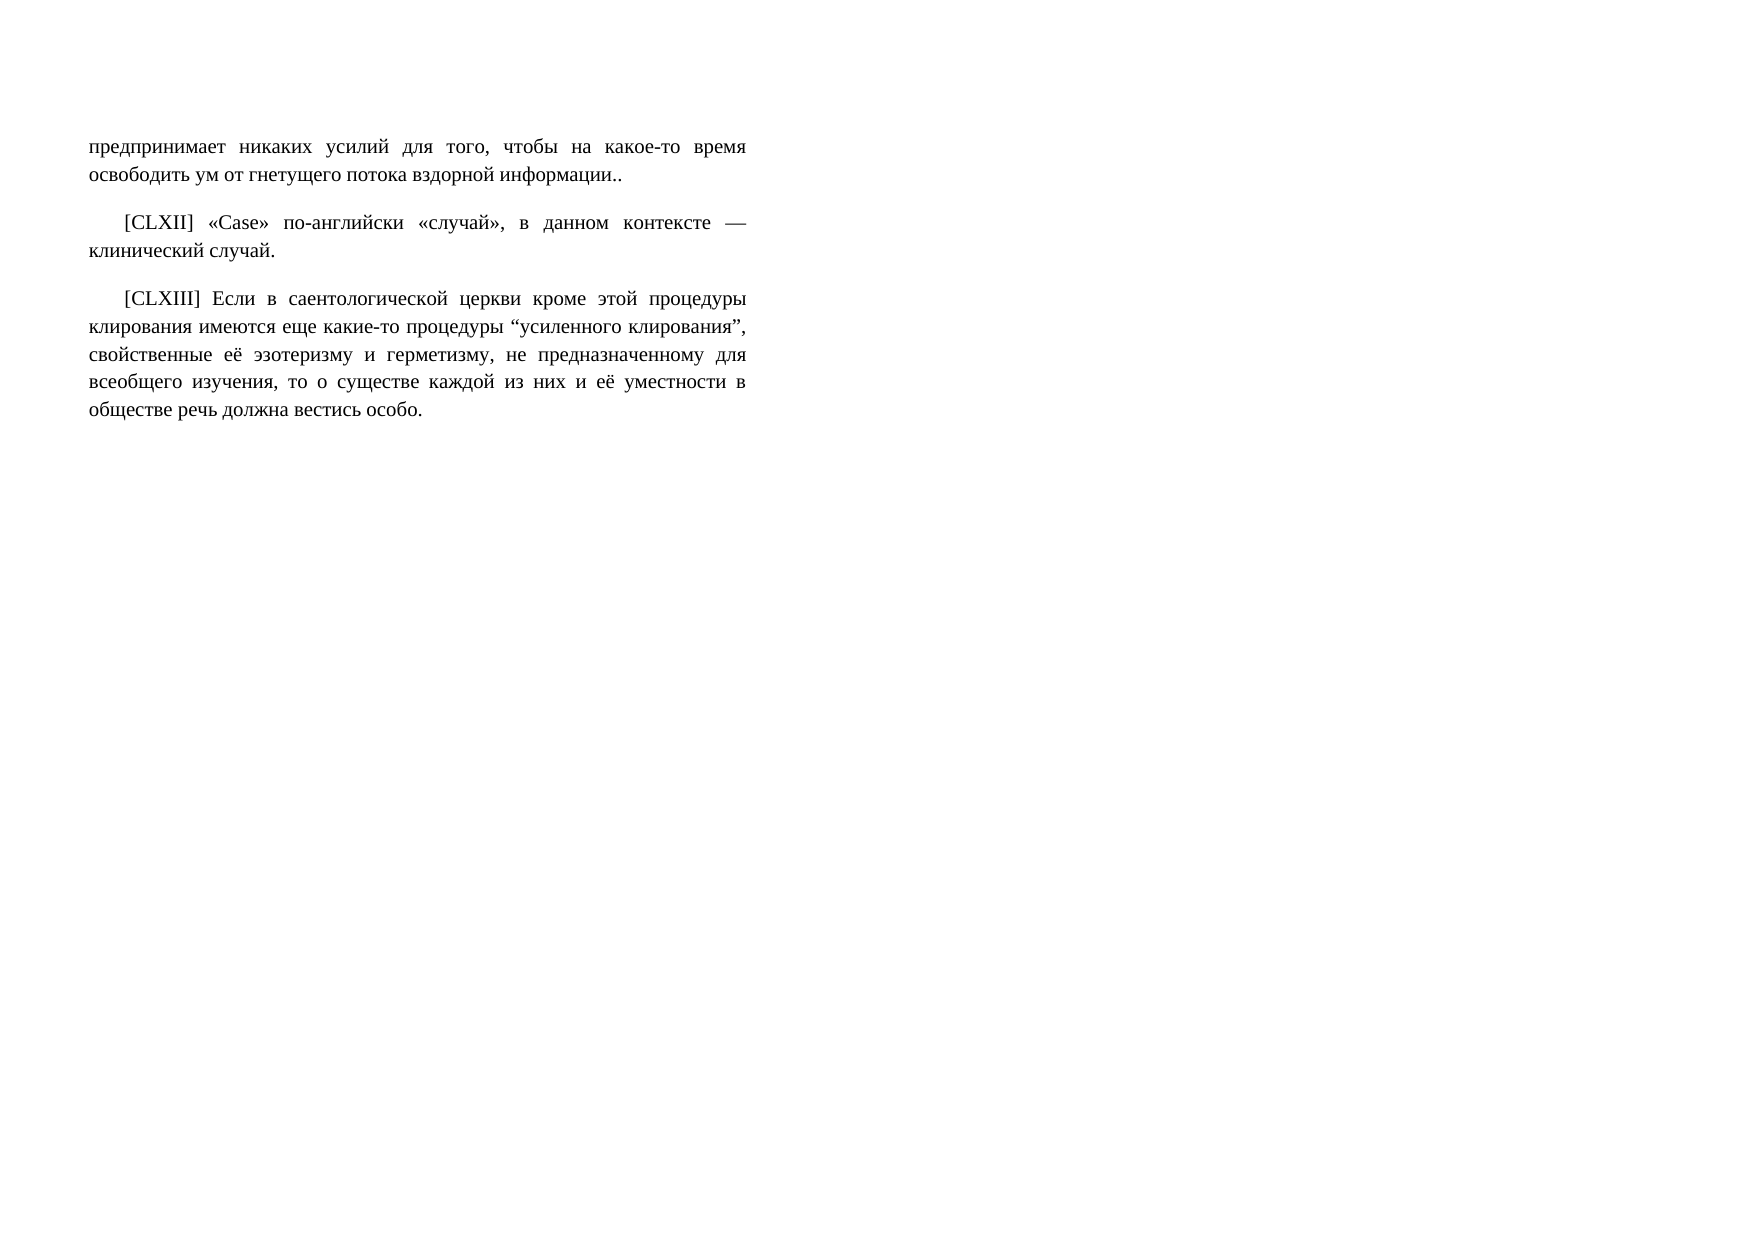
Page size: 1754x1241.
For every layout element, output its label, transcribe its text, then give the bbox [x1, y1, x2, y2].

text [CLXII] «Case» по-английски «случай», в данном контексте — клинический случай. [89, 210, 747, 262]
text [CLXIII] Если в саентологической церкви кроме этой процедуры клирования имеются еще какие-то процедуры “усиленного клирования”, свойственные её эзотеризму и герметизму, не предназначенному для всеобщего изучения, то о существе каждой из них и её уместности в обществе речь должна вестись особо. [89, 286, 747, 421]
